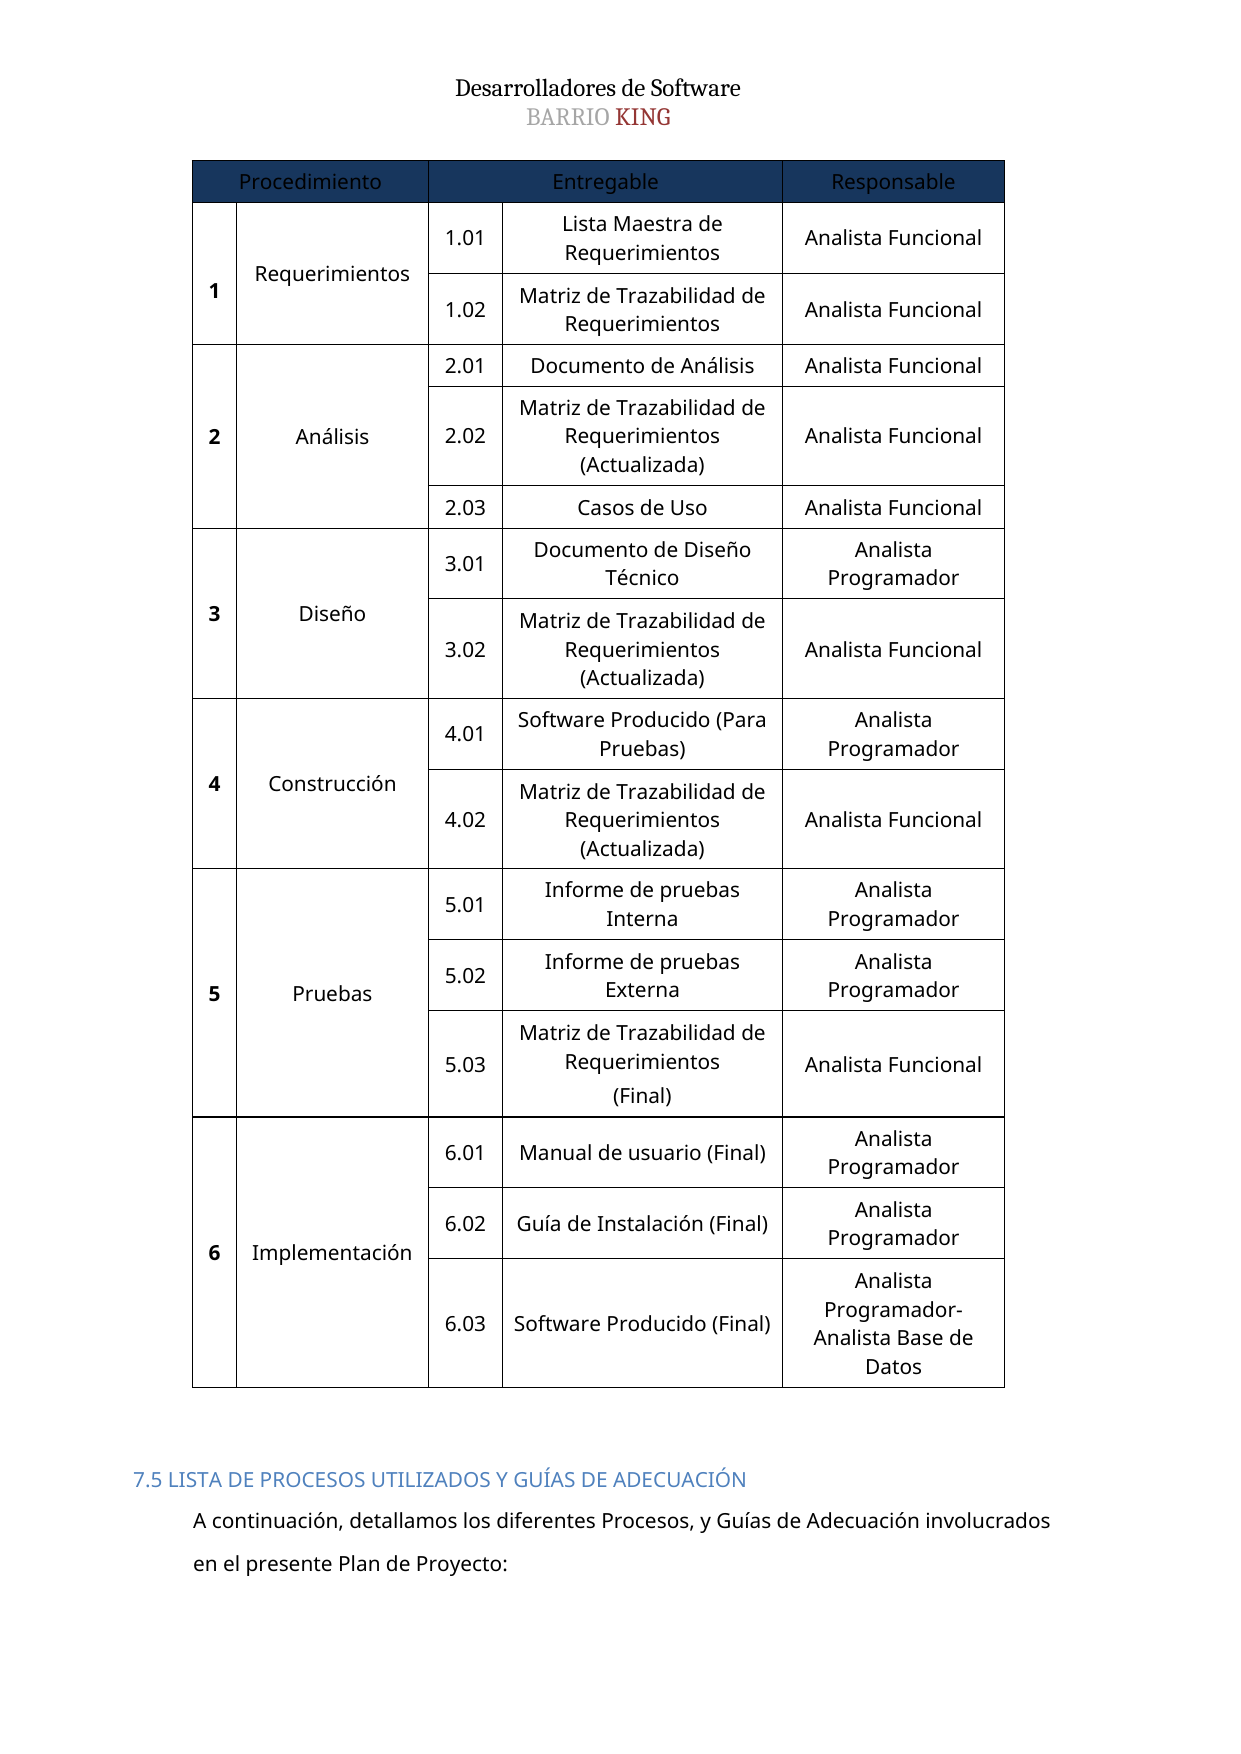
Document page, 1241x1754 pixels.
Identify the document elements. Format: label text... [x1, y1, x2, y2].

table_cell Construcción [237, 699, 428, 868]
table_cell Matriz de Trazabilidad de Requerimientos (Actualizada) [503, 387, 782, 485]
table_cell Guía de Instalación (Final) [503, 1188, 782, 1258]
table_cell 6.02 [429, 1188, 502, 1258]
table_cell Analista Funcional [783, 387, 1004, 485]
table_cell Análisis [237, 345, 428, 528]
table_cell 4 [193, 699, 236, 868]
table_cell Analista Funcional [783, 345, 1004, 386]
table_cell 2.01 [429, 345, 502, 386]
table_cell Analista Funcional [783, 274, 1004, 344]
table_cell Analista Programador [783, 529, 1004, 598]
table_cell Manual de usuario (Final) [503, 1118, 782, 1187]
table_cell Diseño [237, 529, 428, 698]
table_cell Lista Maestra de Requerimientos [503, 203, 782, 272]
table_cell 5.01 [429, 869, 502, 939]
table_cell Analista Programador- Analista Base de Datos [783, 1259, 1004, 1387]
table_cell Analista Funcional [783, 599, 1004, 698]
table_cell Analista Funcional [783, 1011, 1004, 1116]
table_cell 1 [193, 203, 236, 344]
table_cell Informe de pruebas Externa [503, 940, 782, 1010]
table_header Responsable [783, 161, 1004, 202]
table_cell 6 [193, 1118, 236, 1387]
table_cell Documento de Análisis [503, 345, 782, 386]
table_cell Software Producido (Final) [503, 1259, 782, 1387]
table_cell Documento de Diseño Técnico [503, 529, 782, 598]
table_cell Analista Programador [783, 699, 1004, 768]
table_header Procedimiento [193, 161, 428, 202]
table_cell Analista Funcional [783, 203, 1004, 272]
table_cell 3.02 [429, 599, 502, 698]
table_cell 6.01 [429, 1118, 502, 1187]
table_cell Analista Funcional [783, 486, 1004, 528]
table_cell 5.02 [429, 940, 502, 1010]
table_cell Matriz de Trazabilidad de Requerimientos (Actualizada) [503, 770, 782, 868]
table_cell 2.03 [429, 486, 502, 528]
table_cell Matriz de Trazabilidad de Requerimientos [503, 274, 782, 344]
table_header Entregable [429, 161, 782, 202]
table_cell 1.01 [429, 203, 502, 272]
subtitle 7.5 LISTA DE PROCESOS UTILIZADOS Y GUÍAS DE ADECUACIÓN [133, 1465, 1063, 1494]
text A continuación, detallamos los diferentes Procesos, y Guías de Adecuación involucrados en el presente Plan de Proyecto: [193, 1506, 1063, 1577]
table_cell Casos de Uso [503, 486, 782, 528]
table_cell 5 [193, 869, 236, 1116]
table_cell 3 [193, 529, 236, 698]
table_cell Analista Funcional [783, 770, 1004, 868]
table_cell Pruebas [237, 869, 428, 1116]
table_cell Requerimientos [237, 203, 428, 344]
table_cell Matriz de Trazabilidad de Requerimientos (Final) [503, 1011, 782, 1116]
table_cell 6.03 [429, 1259, 502, 1387]
table_cell Analista Programador [783, 940, 1004, 1010]
table_cell Analista Programador [783, 1188, 1004, 1258]
table_cell Analista Programador [783, 869, 1004, 939]
table_cell 1.02 [429, 274, 502, 344]
table_cell Software Producido (Para Pruebas) [503, 699, 782, 768]
table_cell 5.03 [429, 1011, 502, 1116]
table_cell Analista Programador [783, 1118, 1004, 1187]
table_cell 4.02 [429, 770, 502, 868]
table_cell 3.01 [429, 529, 502, 598]
table_cell Implementación [237, 1118, 428, 1387]
table_cell Informe de pruebas Interna [503, 869, 782, 939]
table_cell Matriz de Trazabilidad de Requerimientos (Actualizada) [503, 599, 782, 698]
table_cell 2.02 [429, 387, 502, 485]
table_cell 4.01 [429, 699, 502, 768]
table_cell 2 [193, 345, 236, 528]
